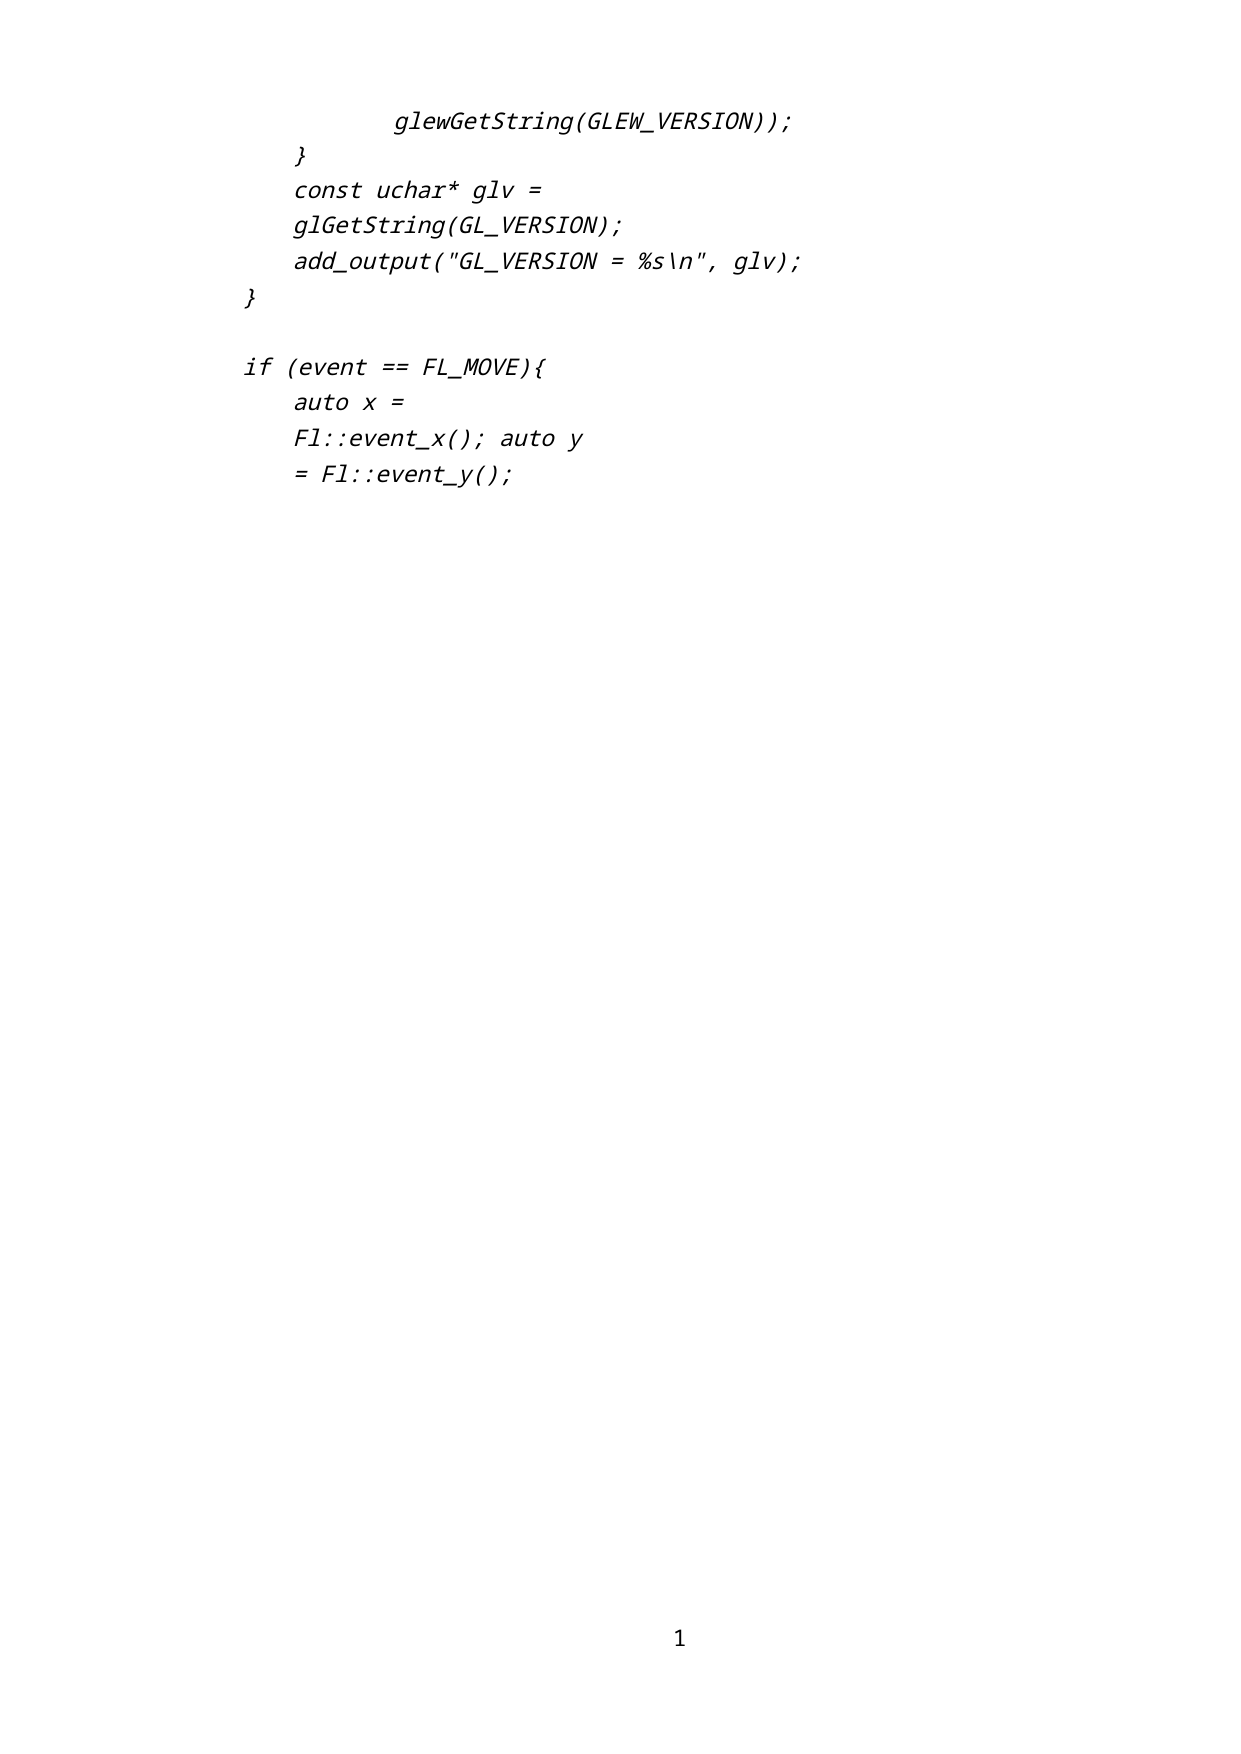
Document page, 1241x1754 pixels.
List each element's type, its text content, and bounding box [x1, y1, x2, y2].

text } [292, 139, 1192, 170]
text } [242, 280, 1192, 312]
text if (event == FL_MOVE){ [242, 351, 1192, 383]
text auto x = Fl::event_x(); auto y = Fl::event_y(); [292, 386, 584, 489]
text const uchar* glv = glGetString(GL_VERSION); add_output("GL_VERSION = %s\n", glv); [292, 174, 836, 276]
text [393, 108, 1192, 134]
